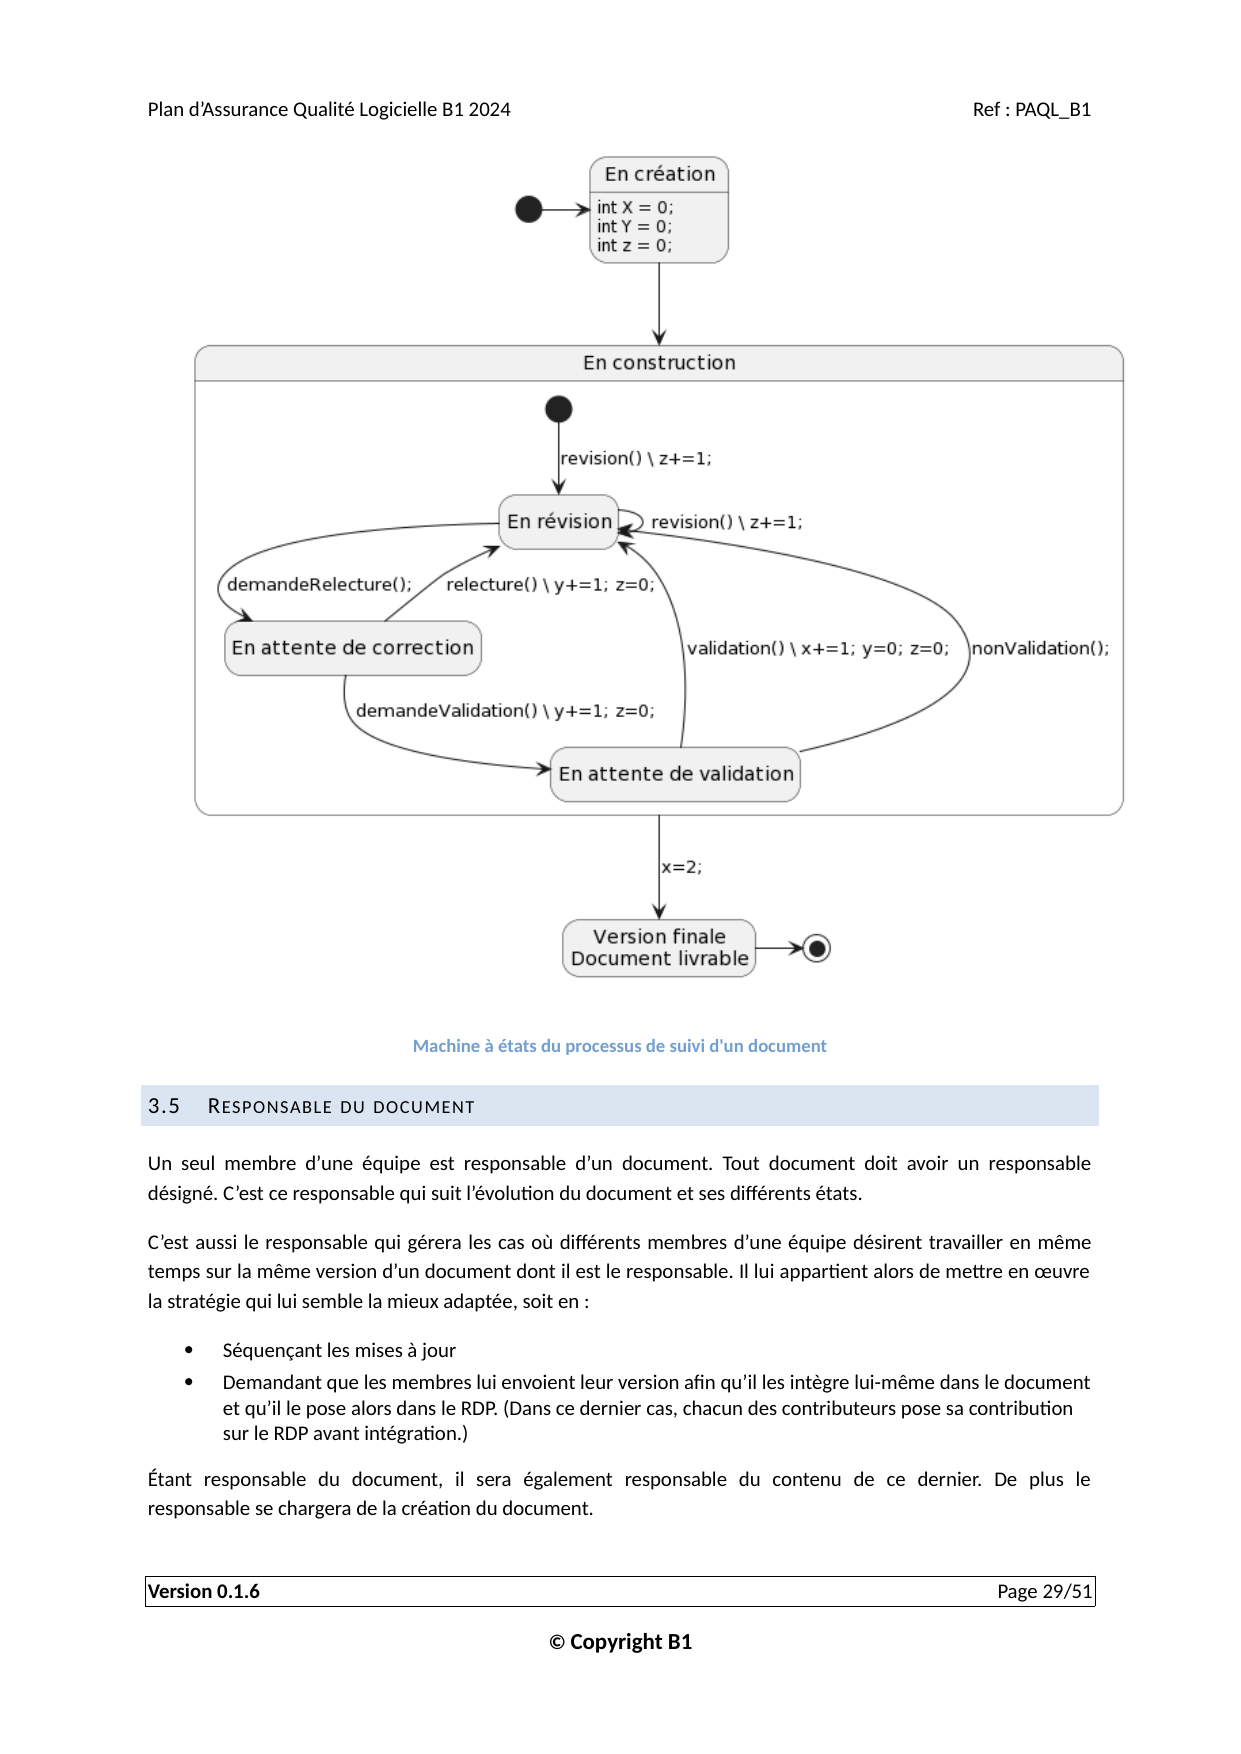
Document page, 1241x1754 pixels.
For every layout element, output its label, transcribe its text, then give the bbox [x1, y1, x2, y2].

text Étant responsable du document, il sera également responsable du contenu de ce dernier. De plus le responsable se chargera de la création du document. [148, 1466, 1093, 1521]
picture [185, 147, 1130, 983]
text Machine à états du processus de suivi d'un document [148, 1034, 1093, 1057]
list Demandant que les membres lui envoient leur version afin qu’il les intègre lui-même dans le document et qu’il le pose alors dans le RDP. (Dans ce dernier cas, chacun des contributeurs pose sa contribution sur le RDP avant intégration.) [185, 1369, 1093, 1446]
subtitle Responsable du document [148, 1091, 1093, 1119]
text C’est aussi le responsable qui gérera les cas où différents membres d’une équipe désirent travailler en même temps sur la même version d’un document dont il est le responsable. Il lui appartient alors de mettre en œuvre la stratégie qui lui semble la mieux adaptée, soit en : [148, 1229, 1093, 1313]
text Un seul membre d’une équipe est responsable d’un document. Tout document doit avoir un responsable désigné. C’est ce responsable qui suit l’évolution du document et ses différents états. [148, 1151, 1093, 1205]
list Séquençant les mises à jour [185, 1338, 1093, 1363]
